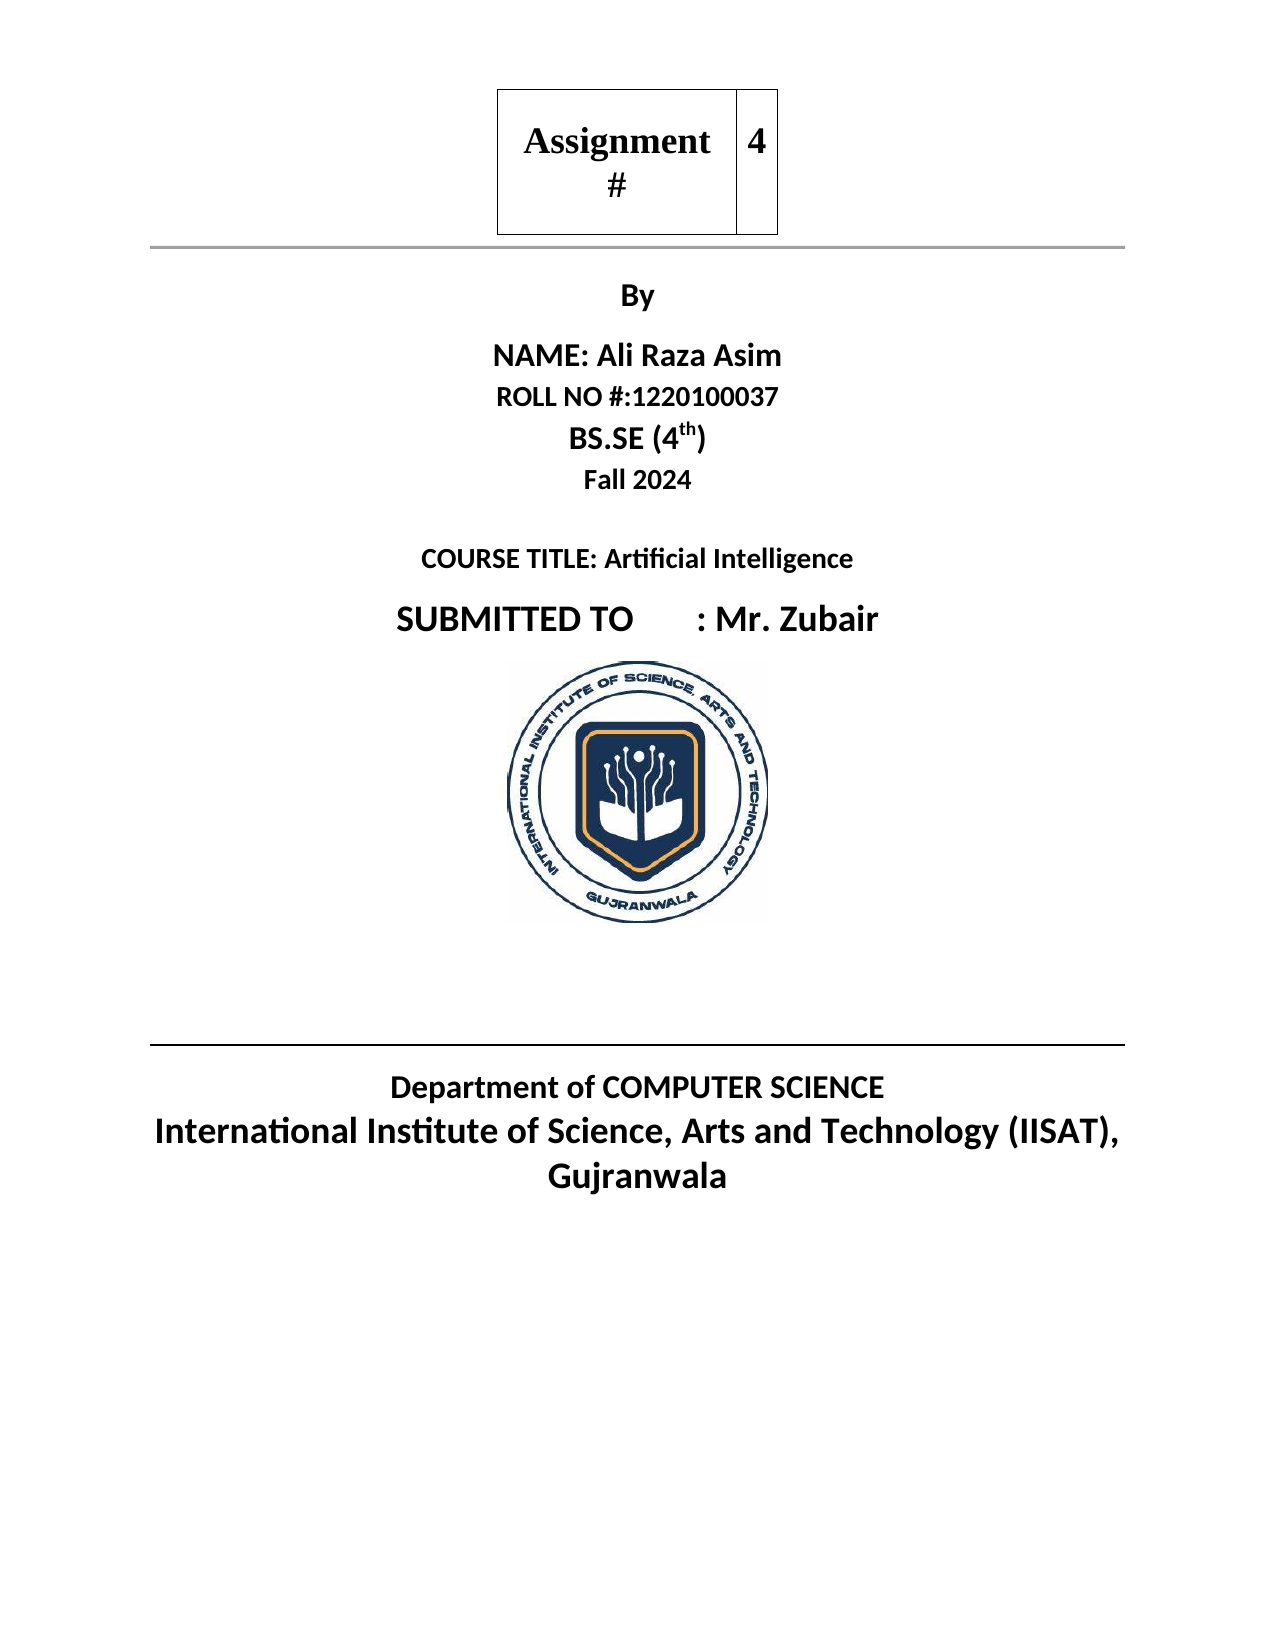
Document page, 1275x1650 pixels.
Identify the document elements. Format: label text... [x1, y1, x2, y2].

table_header Assignment # [498, 90, 736, 234]
text Fall 2024 [150, 461, 1125, 496]
text SUBMITTED TO : Mr. Zubair [150, 595, 1125, 641]
table_header 4 [737, 90, 777, 234]
picture [507, 661, 768, 923]
text Department of COMPUTER SCIENCE [150, 1066, 1125, 1107]
text International Institute of Science, Arts and Technology (IISAT), Gujranwala [150, 1107, 1125, 1198]
text ROLL NO #:1220100037 [150, 378, 1125, 414]
text NAME: Ali Raza Asim [150, 334, 1125, 375]
text COURSE TITLE: Artificial Intelligence [150, 540, 1125, 576]
text BS.SE (4th) [150, 417, 1125, 458]
text By [150, 274, 1125, 314]
